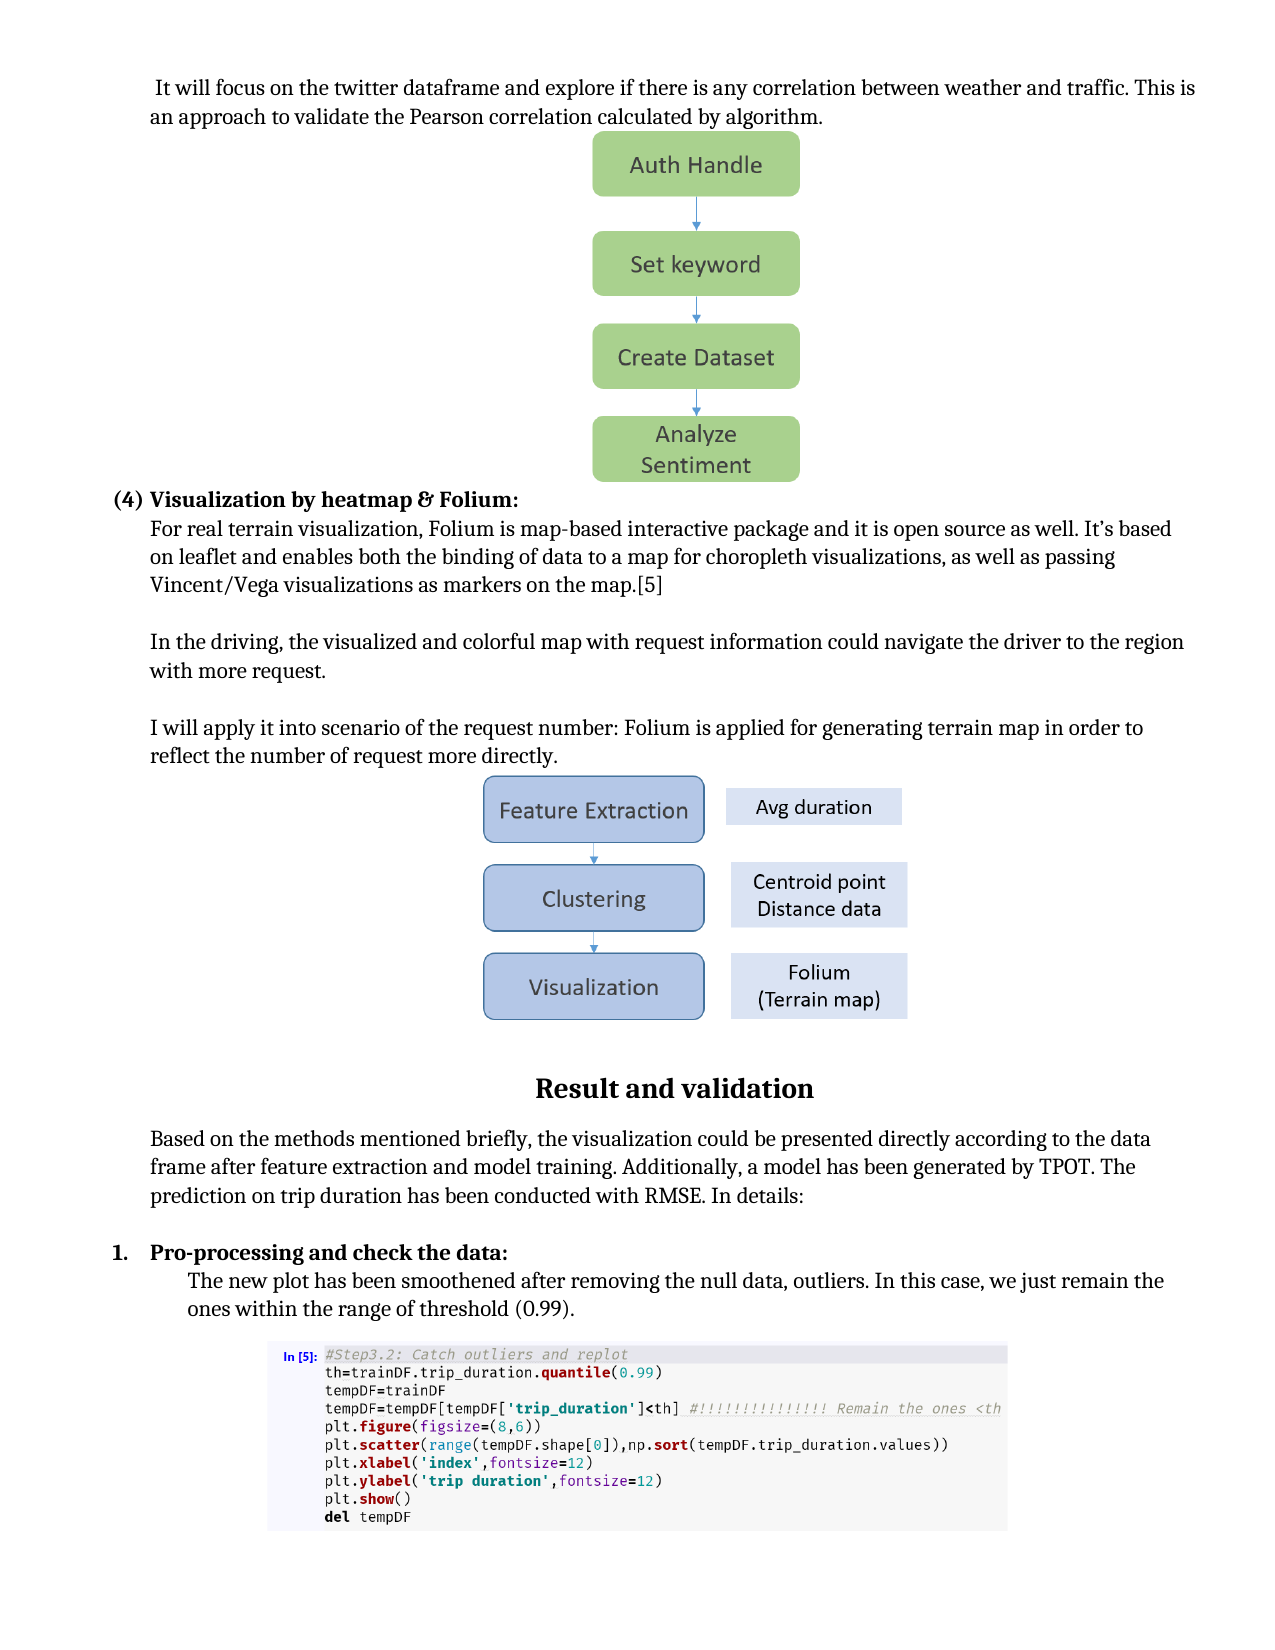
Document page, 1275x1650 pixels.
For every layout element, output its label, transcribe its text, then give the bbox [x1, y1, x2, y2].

list Based on the methods mentioned briefly, the visualization could be presented directly according to the data frame after feature extraction and model training. Additionally, a model has been generated by TPOT. The prediction on trip duration has been conducted with RMSE. In details: [150, 1126, 1200, 1209]
list In the driving, the visualized and colorful map with request information could navigate the driver to the region with more request. [150, 629, 1200, 684]
list Pro-processing and check the data: [112, 1239, 1200, 1266]
picture [585, 131, 803, 485]
text Result and validation [150, 1073, 1200, 1106]
picture [478, 771, 910, 1024]
list It will focus on the twitter dataframe and explore if there is any correlation between weather and traffic. This is an approach to validate the Pearson correlation calculated by algorithm. [150, 75, 1200, 130]
list For real terrain visualization, Folium is map-based interactive package and it is open source as well. It’s based on leaflet and enables both the binding of data to a map for choropleth visualizations, as well as passing Vincent/Vega visualizations as markers on the map.[5] [150, 515, 1200, 599]
picture [267, 1341, 1008, 1531]
list Visualization by heatmap & Folium: [112, 487, 1200, 513]
list The new plot has been smoothened after removing the null data, outliers. In this case, we just remain the ones within the range of threshold (0.99). [187, 1268, 1200, 1322]
list I will apply it into scenario of the request number: Folium is applied for generating terrain map in order to reflect the number of request more directly. [150, 714, 1200, 769]
